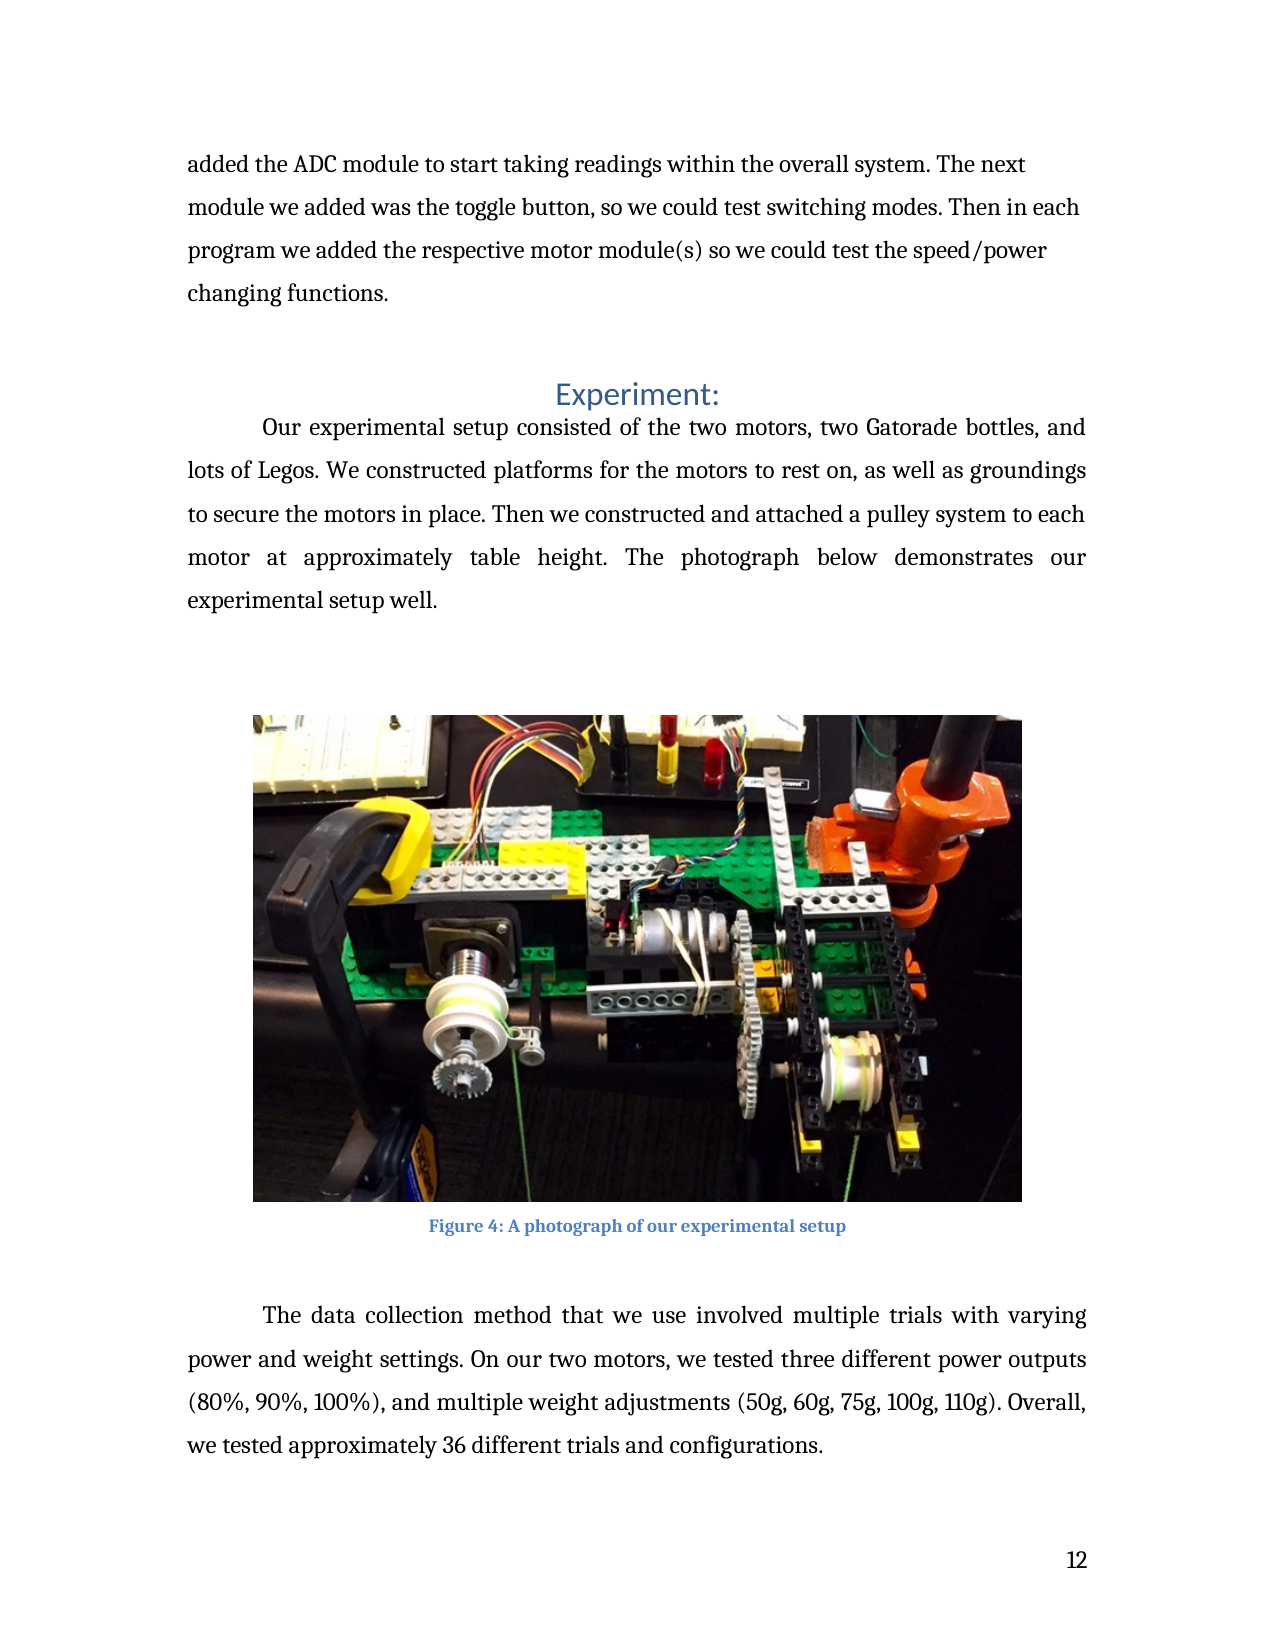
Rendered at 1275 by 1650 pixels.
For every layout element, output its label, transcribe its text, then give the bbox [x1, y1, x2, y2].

picture [253, 715, 1022, 1202]
text The data collection method that we use involved multiple trials with varying power and weight settings. On our two motors, we tested three different power outputs (80%, 90%, 100%), and multiple weight adjustments (50g, 60g, 75g, 100g, 110g). Overall, we tested approximately 36 different trials and configurations. [187, 1301, 1087, 1459]
text Our experimental setup consisted of the two motors, two Gatorade bottles, and lots of Legos. We constructed platforms for the motors to rest on, as well as groundings to secure the motors in place. Then we constructed and attached a pulley system to each motor at approximately table height. The photograph below demonstrates our experimental setup well. [187, 413, 1087, 614]
subtitle Experiment: [187, 372, 1087, 413]
text Figure 4: A photograph of our experimental setup [187, 1216, 1087, 1237]
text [187, 150, 1087, 308]
